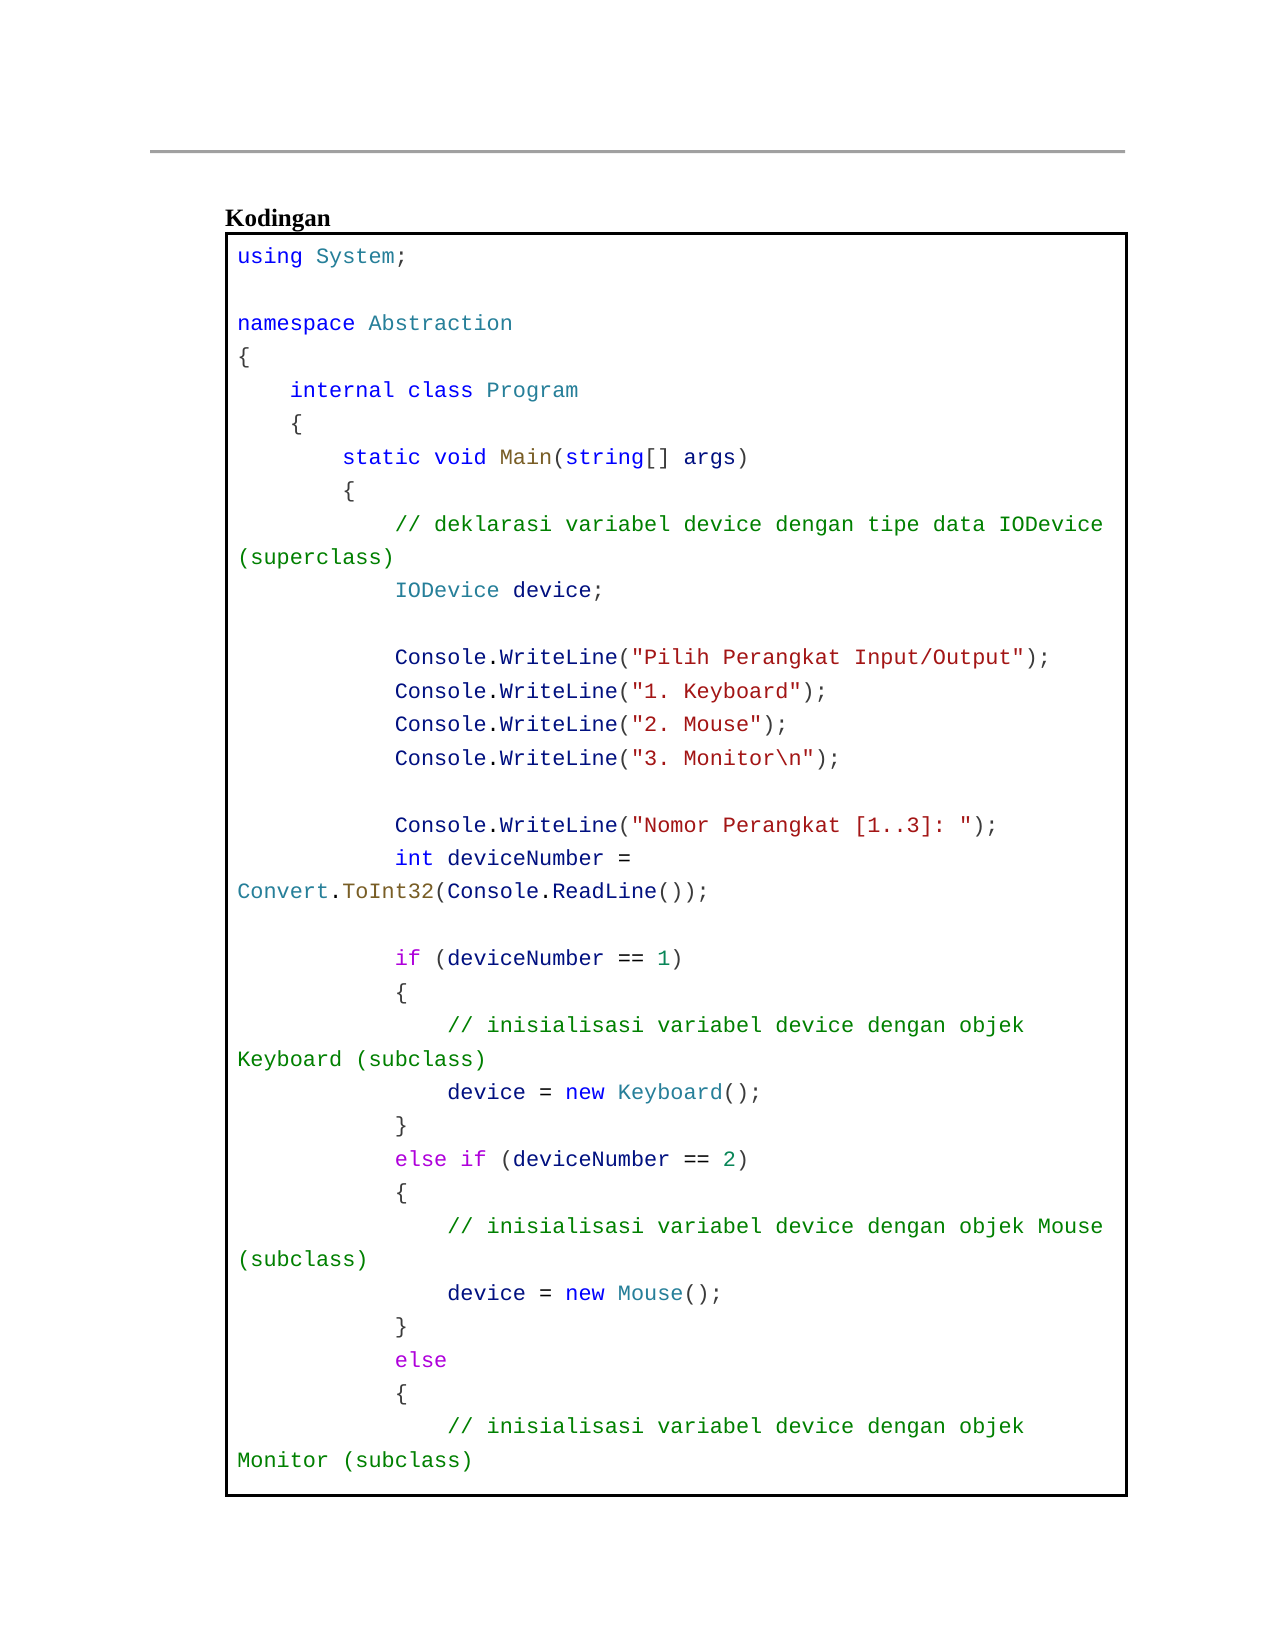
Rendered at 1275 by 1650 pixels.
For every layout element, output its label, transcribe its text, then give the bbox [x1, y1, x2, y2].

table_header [228, 235, 1125, 1493]
text Kodingan [225, 203, 1125, 232]
